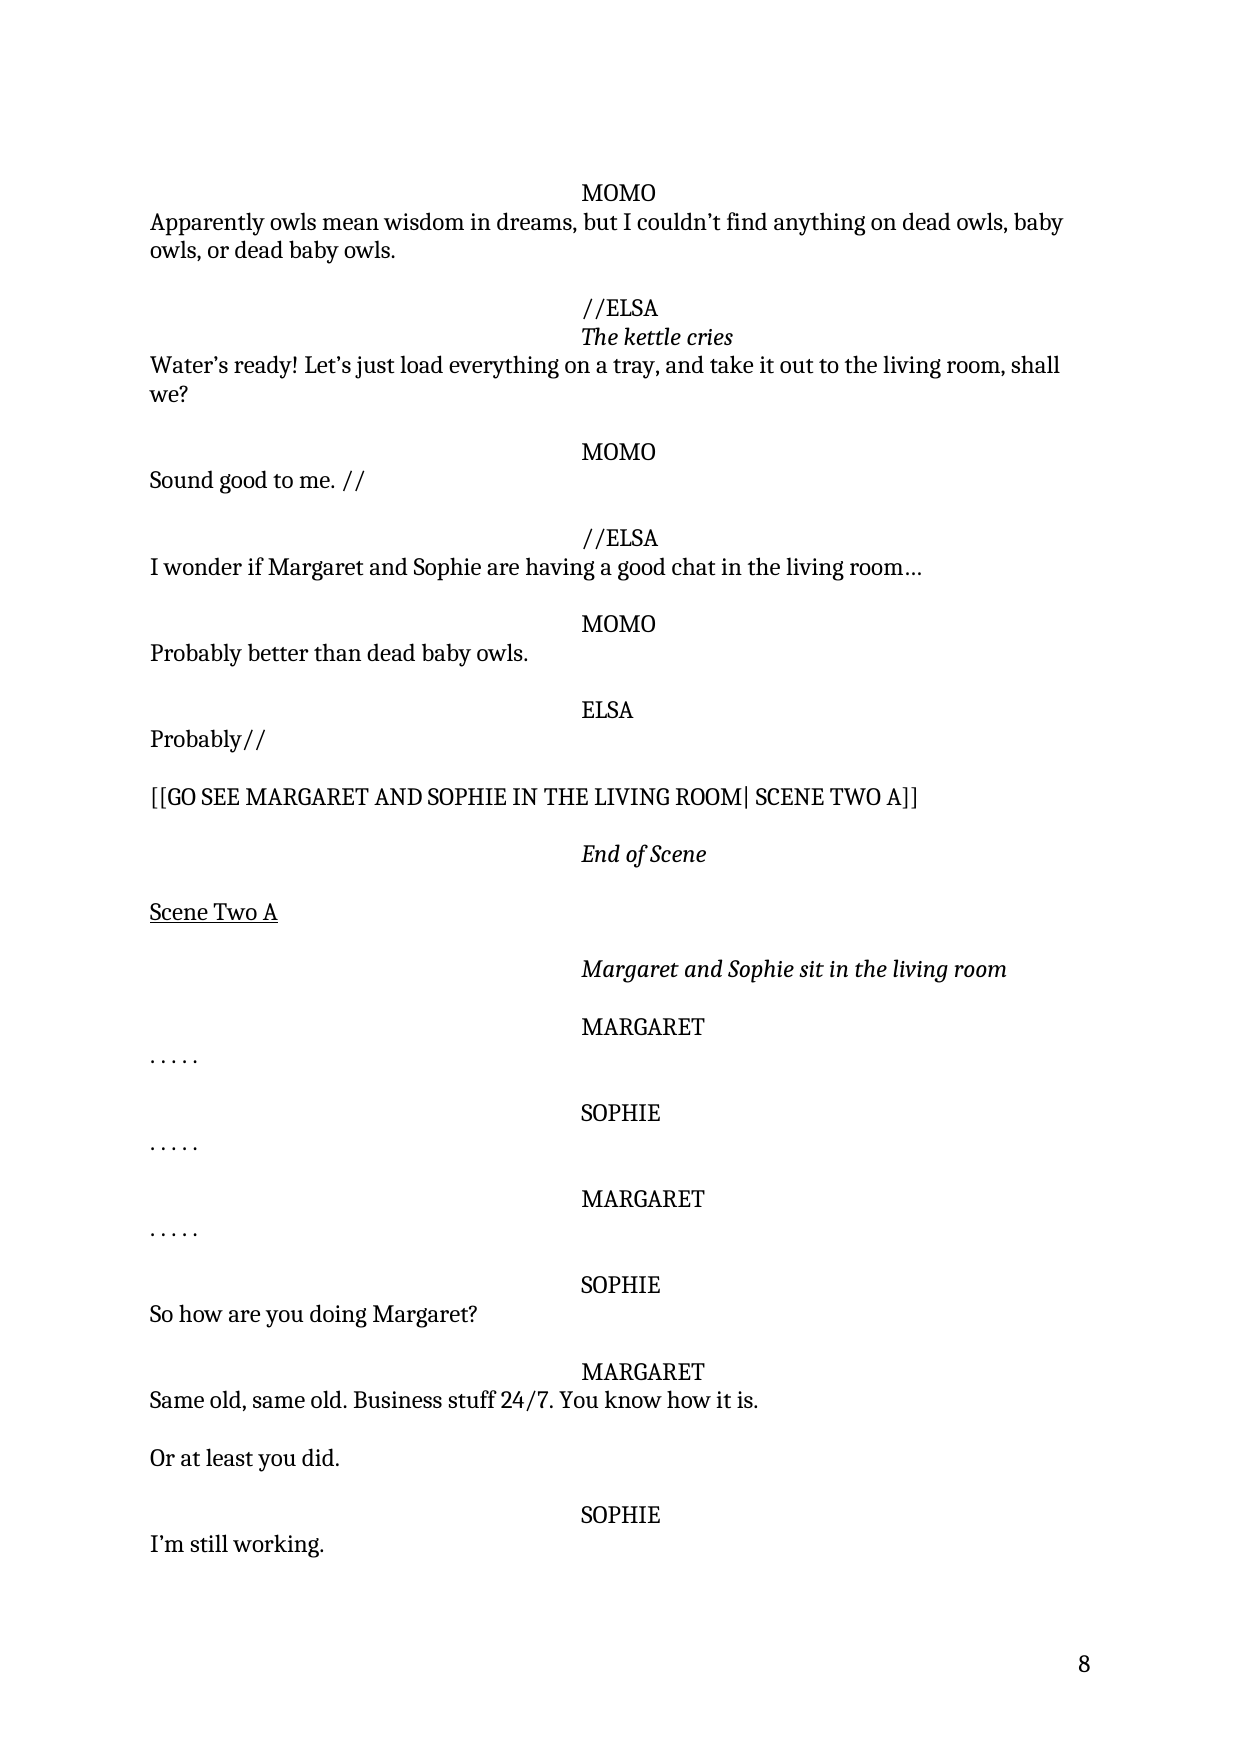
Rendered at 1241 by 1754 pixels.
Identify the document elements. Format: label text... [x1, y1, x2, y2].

text SOPHIE [150, 1099, 1090, 1127]
text //ELSA [150, 524, 1090, 552]
text . . . . . [150, 1214, 1090, 1242]
text MOMO [150, 437, 1090, 466]
text SOPHIE [150, 1271, 1090, 1300]
text I’m still working. [150, 1530, 1090, 1559]
text MOMO [150, 610, 1090, 639]
text Sound good to me. // [150, 466, 1090, 495]
text ELSA [150, 696, 1090, 725]
text Or at least you did. [150, 1444, 1090, 1472]
text End of Scene [150, 840, 1090, 869]
text MARGARET [150, 1357, 1090, 1386]
text So how are you doing Margaret? [150, 1300, 1090, 1329]
text . . . . . [150, 1127, 1090, 1156]
text Probably better than dead baby owls. [150, 639, 1090, 667]
text Probably// [150, 725, 1090, 754]
text SOPHIE [150, 1501, 1090, 1530]
text [[GO SEE MARGARET AND SOPHIE IN THE LIVING ROOM| SCENE TWO A]] [150, 782, 1090, 811]
text Apparently owls mean wisdom in dreams, but I couldn’t find anything on dead owls, baby owls, or dead baby owls. [150, 207, 1090, 265]
text Scene Two A [150, 897, 1090, 926]
text . . . . . [150, 1041, 1090, 1070]
text //ELSA [150, 294, 1090, 322]
text Same old, same old. Business stuff 24/7. You know how it is. [150, 1386, 1090, 1415]
text Water’s ready! Let’s just load everything on a tray, and take it out to the living room, shall we? [150, 351, 1090, 409]
text MARGARET [150, 1185, 1090, 1214]
text The kettle cries [150, 322, 1090, 351]
text MARGARET [150, 1012, 1090, 1041]
text I wonder if Margaret and Sophie are having a good chat in the living room… [150, 552, 1090, 581]
text MOMO [150, 179, 1090, 207]
text Margaret and Sophie sit in the living room [150, 955, 1090, 984]
